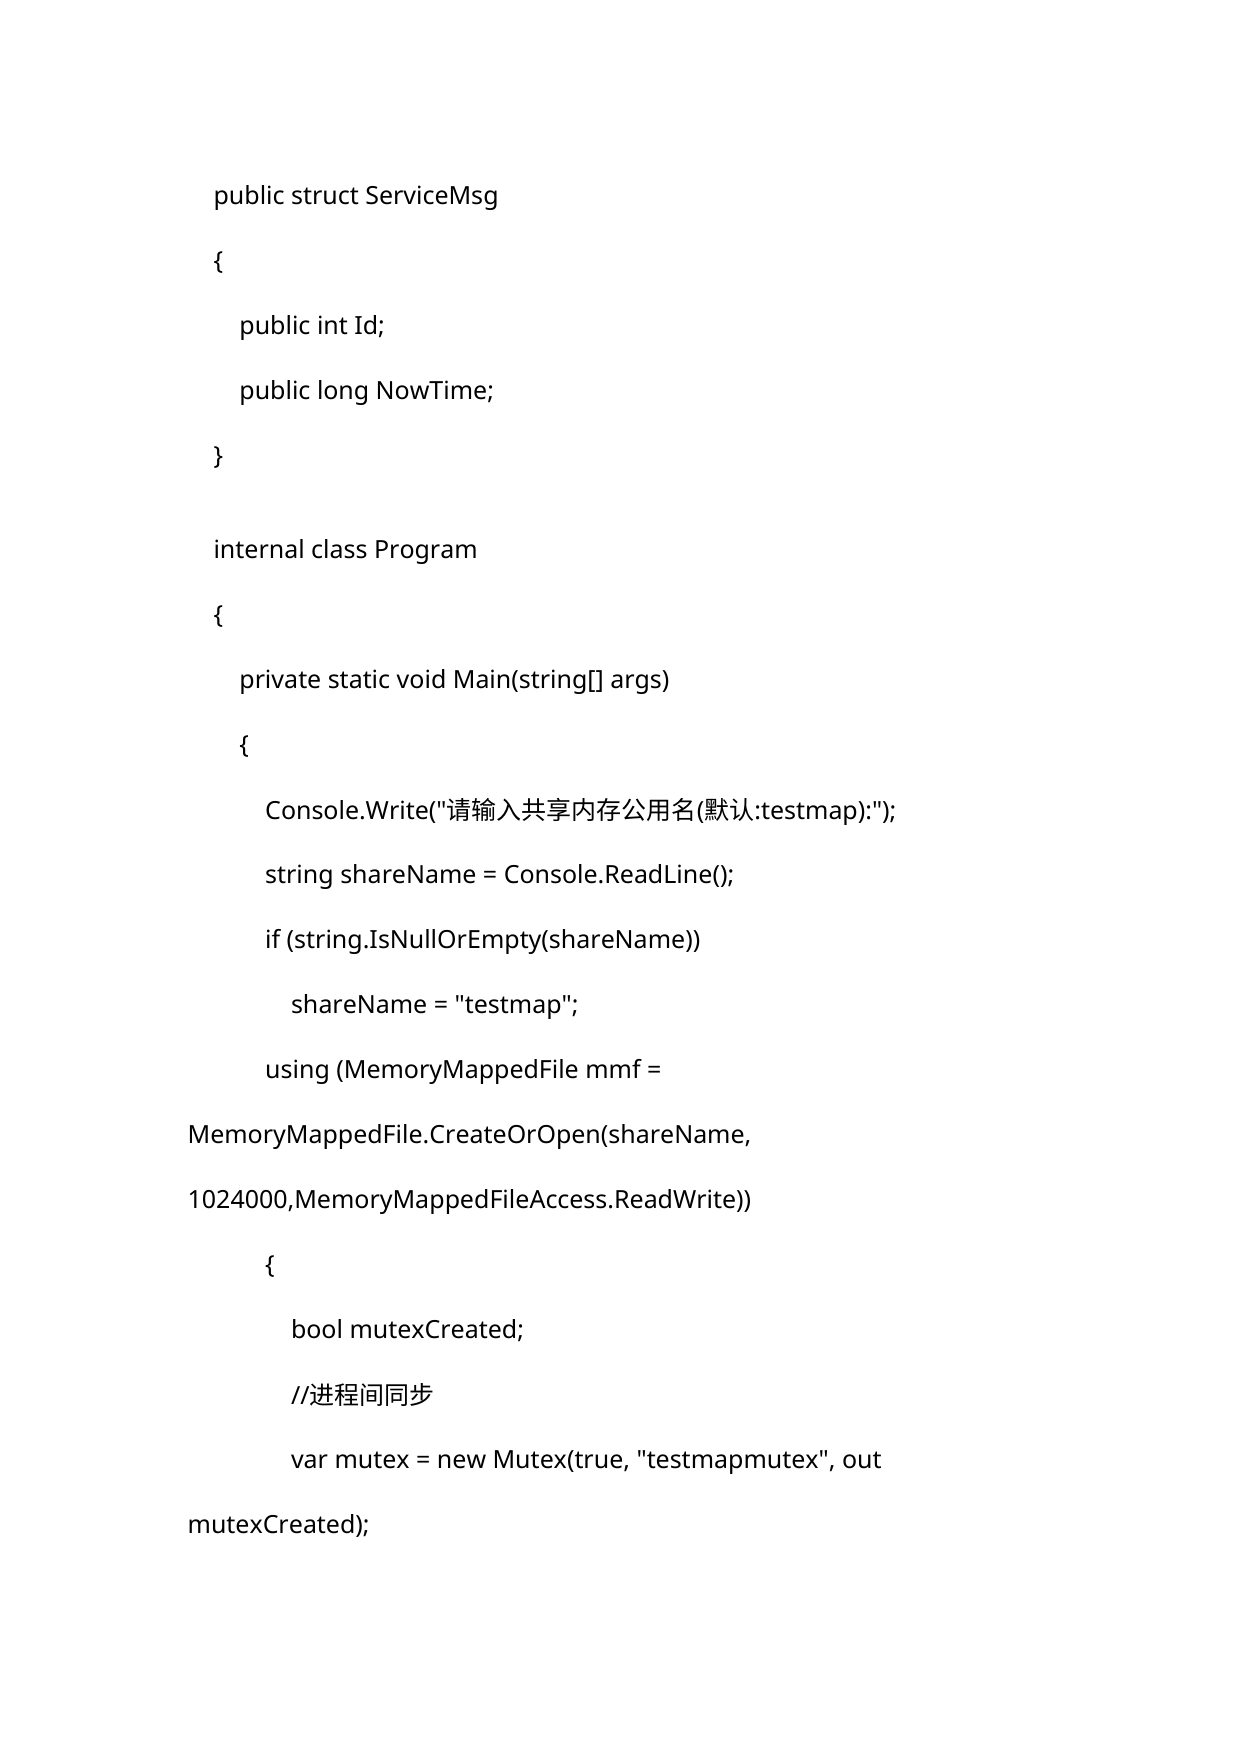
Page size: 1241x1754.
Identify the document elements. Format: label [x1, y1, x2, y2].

text [187, 516, 1053, 1556]
text [187, 162, 1053, 487]
